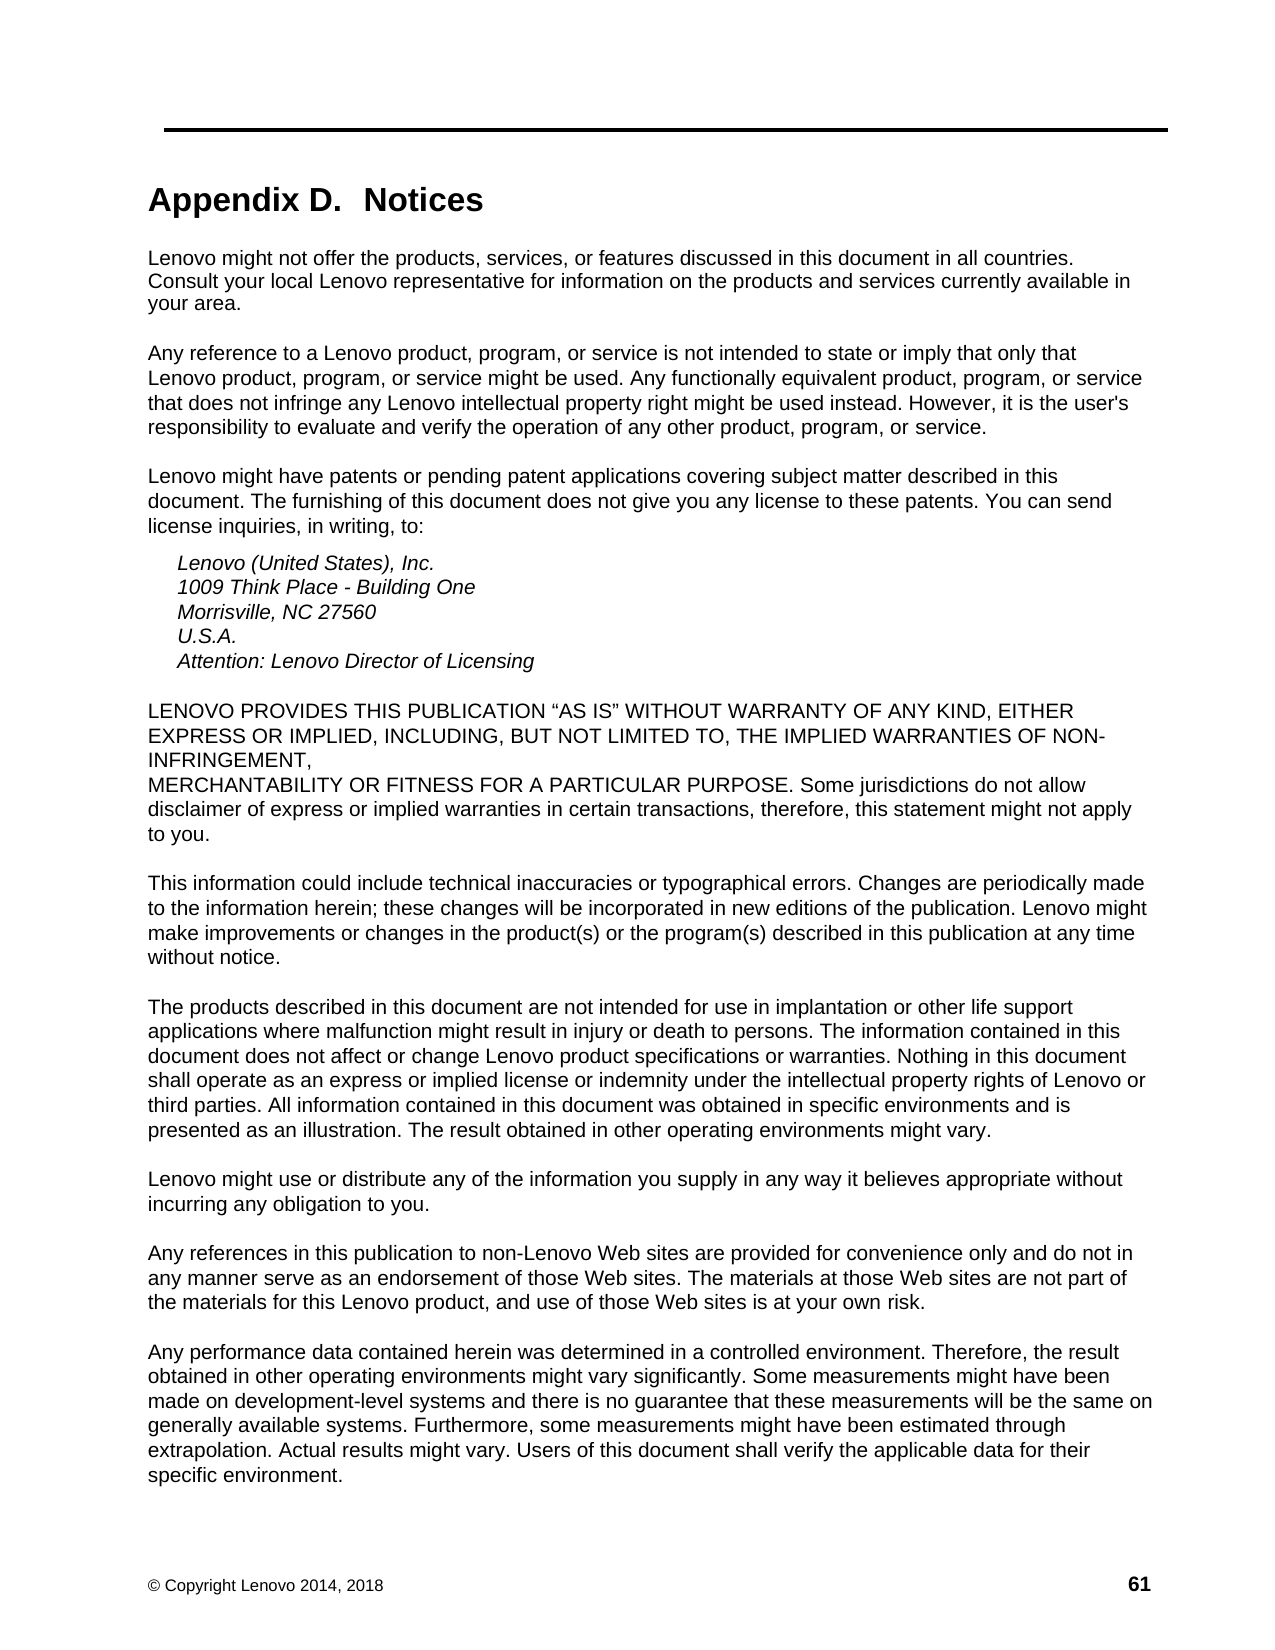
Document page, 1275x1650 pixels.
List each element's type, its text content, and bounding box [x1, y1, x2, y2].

subtitle Appendix D. Notices [148, 180, 1164, 219]
text The products described in this document are not intended for use in implantation or other life support applications where malfunction might result in injury or death to persons. The information contained in this document does not affect or change Lenovo product specifications or warranties. Nothing in this document shall operate as an express or implied license or indemnity under the intellectual property rights of Lenovo or third parties. All information contained in this document was obtained in specific environments and is presented as an illustration. The result obtained in other operating environments might vary. [148, 994, 1151, 1141]
text Any reference to a Lenovo product, program, or service is not intended to state or imply that only that Lenovo product, program, or service might be used. Any functionally equivalent product, program, or service that does not infringe any Lenovo intellectual property right might be used instead. However, it is the user's responsibility to evaluate and verify the operation of any other product, program, or service. [148, 341, 1147, 439]
text Any performance data contained herein was determined in a controlled environment. Therefore, the result obtained in other operating environments might vary significantly. Some measurements might have been made on development-level systems and there is no guarantee that these measurements will be the same on generally available systems. Furthermore, some measurements might have been estimated through extrapolation. Actual results might vary. Users of this document shall verify the applicable data for their specific environment. [148, 1339, 1156, 1486]
text Any references in this publication to non-Lenovo Web sites are provided for convenience only and do not in any manner serve as an endorsement of those Web sites. The materials at those Web sites are not part of the materials for this Lenovo product, and use of those Web sites is at your own risk. [148, 1241, 1150, 1314]
text MERCHANTABILITY OR FITNESS FOR A PARTICULAR PURPOSE. Some jurisdictions do not allow disclaimer of express or implied warranties in certain transactions, therefore, this statement might not apply to you. [148, 773, 1135, 846]
text Lenovo might use or distribute any of the information you supply in any way it believes appropriate without incurring any obligation to you. [148, 1167, 1126, 1215]
text Lenovo (United States), Inc. 1009 Think Place - Building One Morrisville, NC 27560 [177, 551, 480, 624]
text This information could include technical inaccuracies or typographical errors. Changes are periodically made to the information herein; these changes will be incorporated in new editions of the publication. Lenovo might make improvements or changes in the product(s) or the program(s) described in this publication at any time without notice. [148, 871, 1151, 969]
text Attention: Lenovo Director of Licensing [177, 649, 1164, 673]
text Lenovo might have patents or pending patent applications covering subject matter described in this document. The furnishing of this document does not give you any license to these patents. You can send license inquiries, in writing, to: [148, 464, 1140, 537]
text Lenovo might not offer the products, services, or features discussed in this document in all countries. Consult your local Lenovo representative for information on the products and services currently available in your area. [148, 247, 1140, 315]
text U.S.A. [177, 624, 1164, 648]
text LENOVO PROVIDES THIS PUBLICATION “AS IS” WITHOUT WARRANTY OF ANY KIND, EITHER EXPRESS OR IMPLIED, INCLUDING, BUT NOT LIMITED TO, THE IMPLIED WARRANTIES OF NON-INFRINGEMENT, [148, 699, 1140, 772]
text © Copyright Lenovo 2014, 2018 61 [148, 1572, 1164, 1596]
